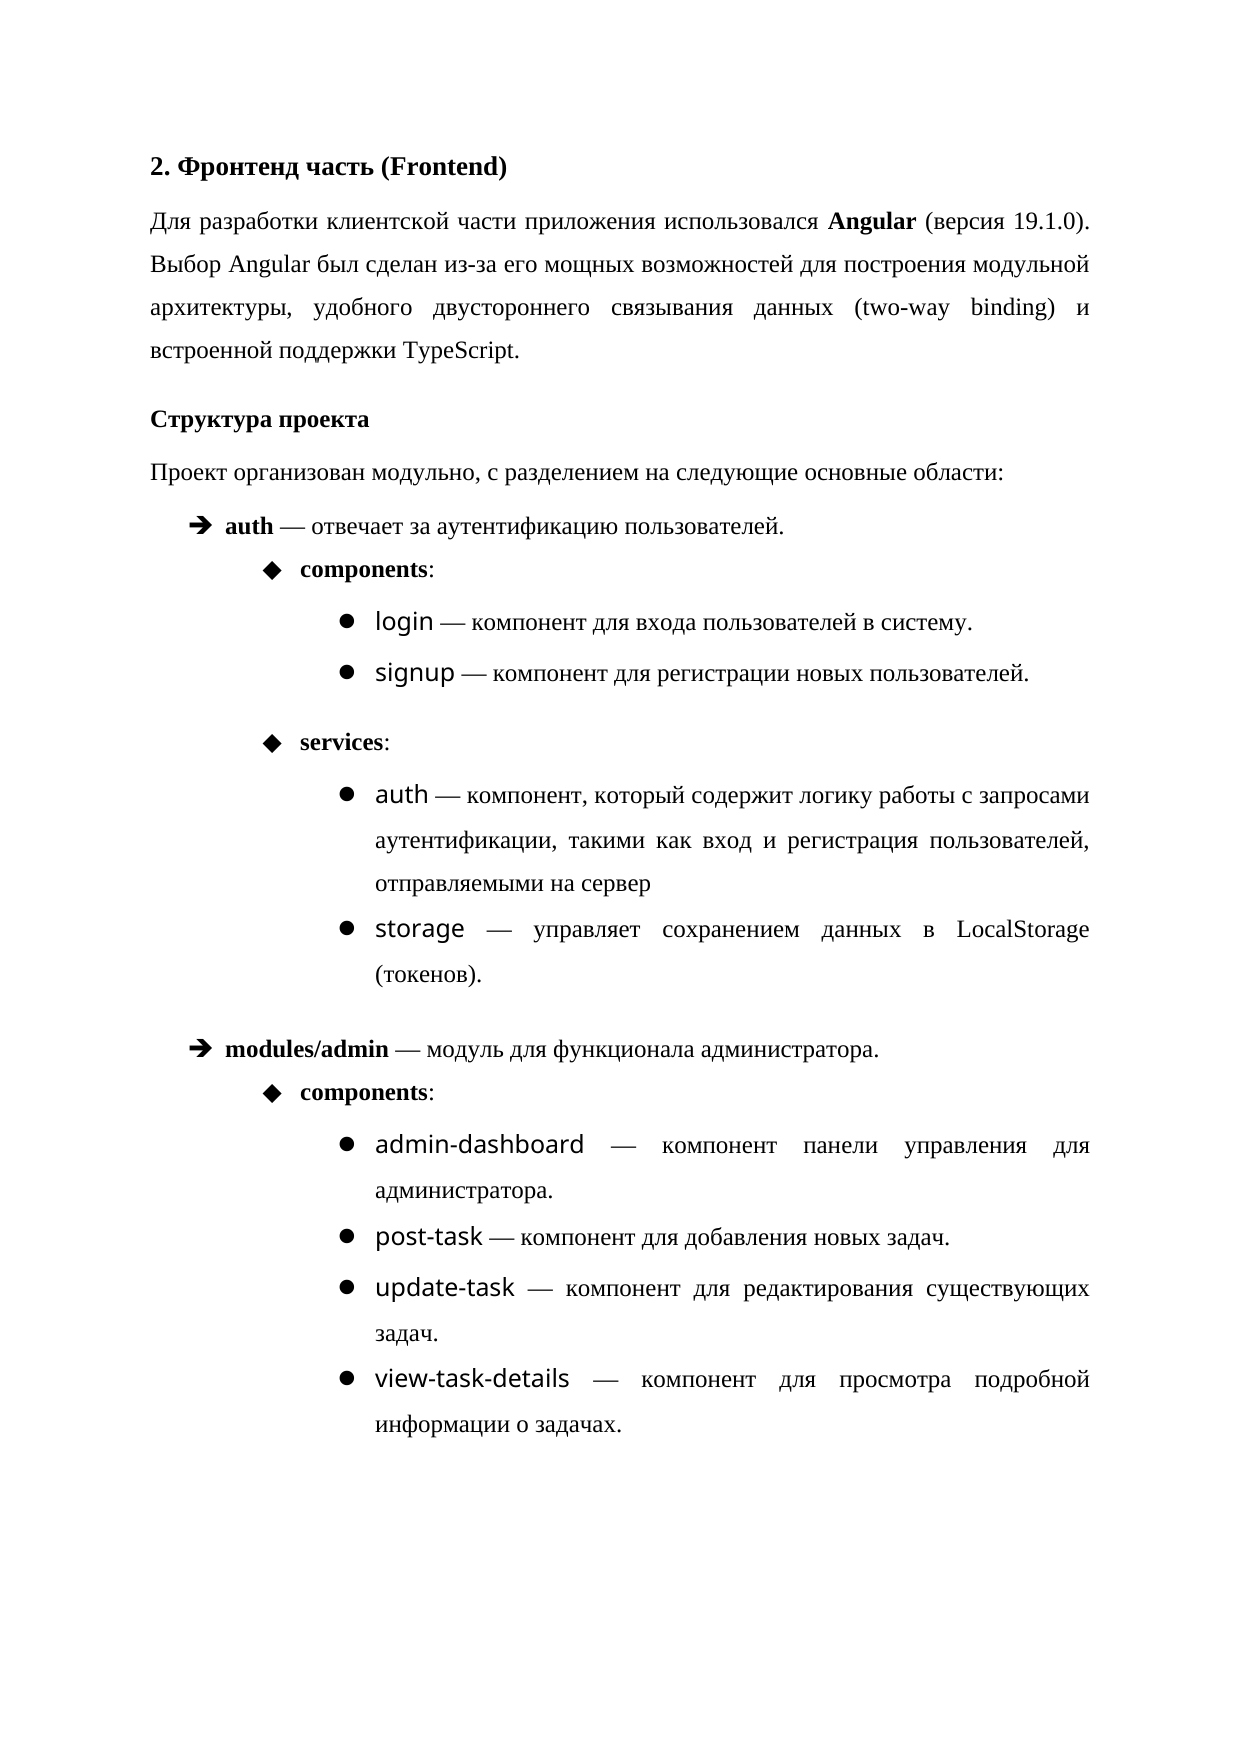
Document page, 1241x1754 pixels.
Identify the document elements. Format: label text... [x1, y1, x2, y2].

list update-task — компонент для редактирования существующих задач. [337, 1269, 1090, 1346]
list storage — управляет сохранением данных в LocalStorage (токенов). [337, 911, 1090, 988]
list view-task-details — компонент для просмотра подробной информации о задачах. [337, 1361, 1090, 1438]
list components: [262, 1077, 1090, 1106]
text Для разработки клиентской части приложения использовался Angular (версия 19.1.0). Выбор Angular был сделан из-за его мощных возможностей для построения модульной архитектуры, удобного двустороннего связывания данных (two-way binding) и встроенной поддержки TypeScript. [150, 206, 1090, 364]
list auth — компонент, который содержит логику работы с запросами аутентификации, такими как вход и регистрация пользователей, отправляемыми на сервер [337, 776, 1090, 897]
text Проект организован модульно, с разделением на следующие основные области: [150, 457, 1090, 486]
text Структура проекта [150, 404, 1090, 432]
list modules/admin — модуль для функционала администратора. [187, 1034, 1090, 1063]
subtitle 2. Фронтенд часть (Frontend) [150, 150, 1090, 181]
list components: [262, 554, 1090, 583]
list post-task — компонент для добавления новых задач. [337, 1218, 1090, 1252]
list login — компонент для входа пользователей в систему. [337, 604, 1090, 638]
list services: [262, 727, 1090, 756]
list auth — отвечает за аутентификацию пользователей. [187, 511, 1090, 540]
list signup — компонент для регистрации новых пользователей. [337, 655, 1090, 689]
list admin-dashboard — компонент панели управления для администратора. [337, 1127, 1090, 1204]
